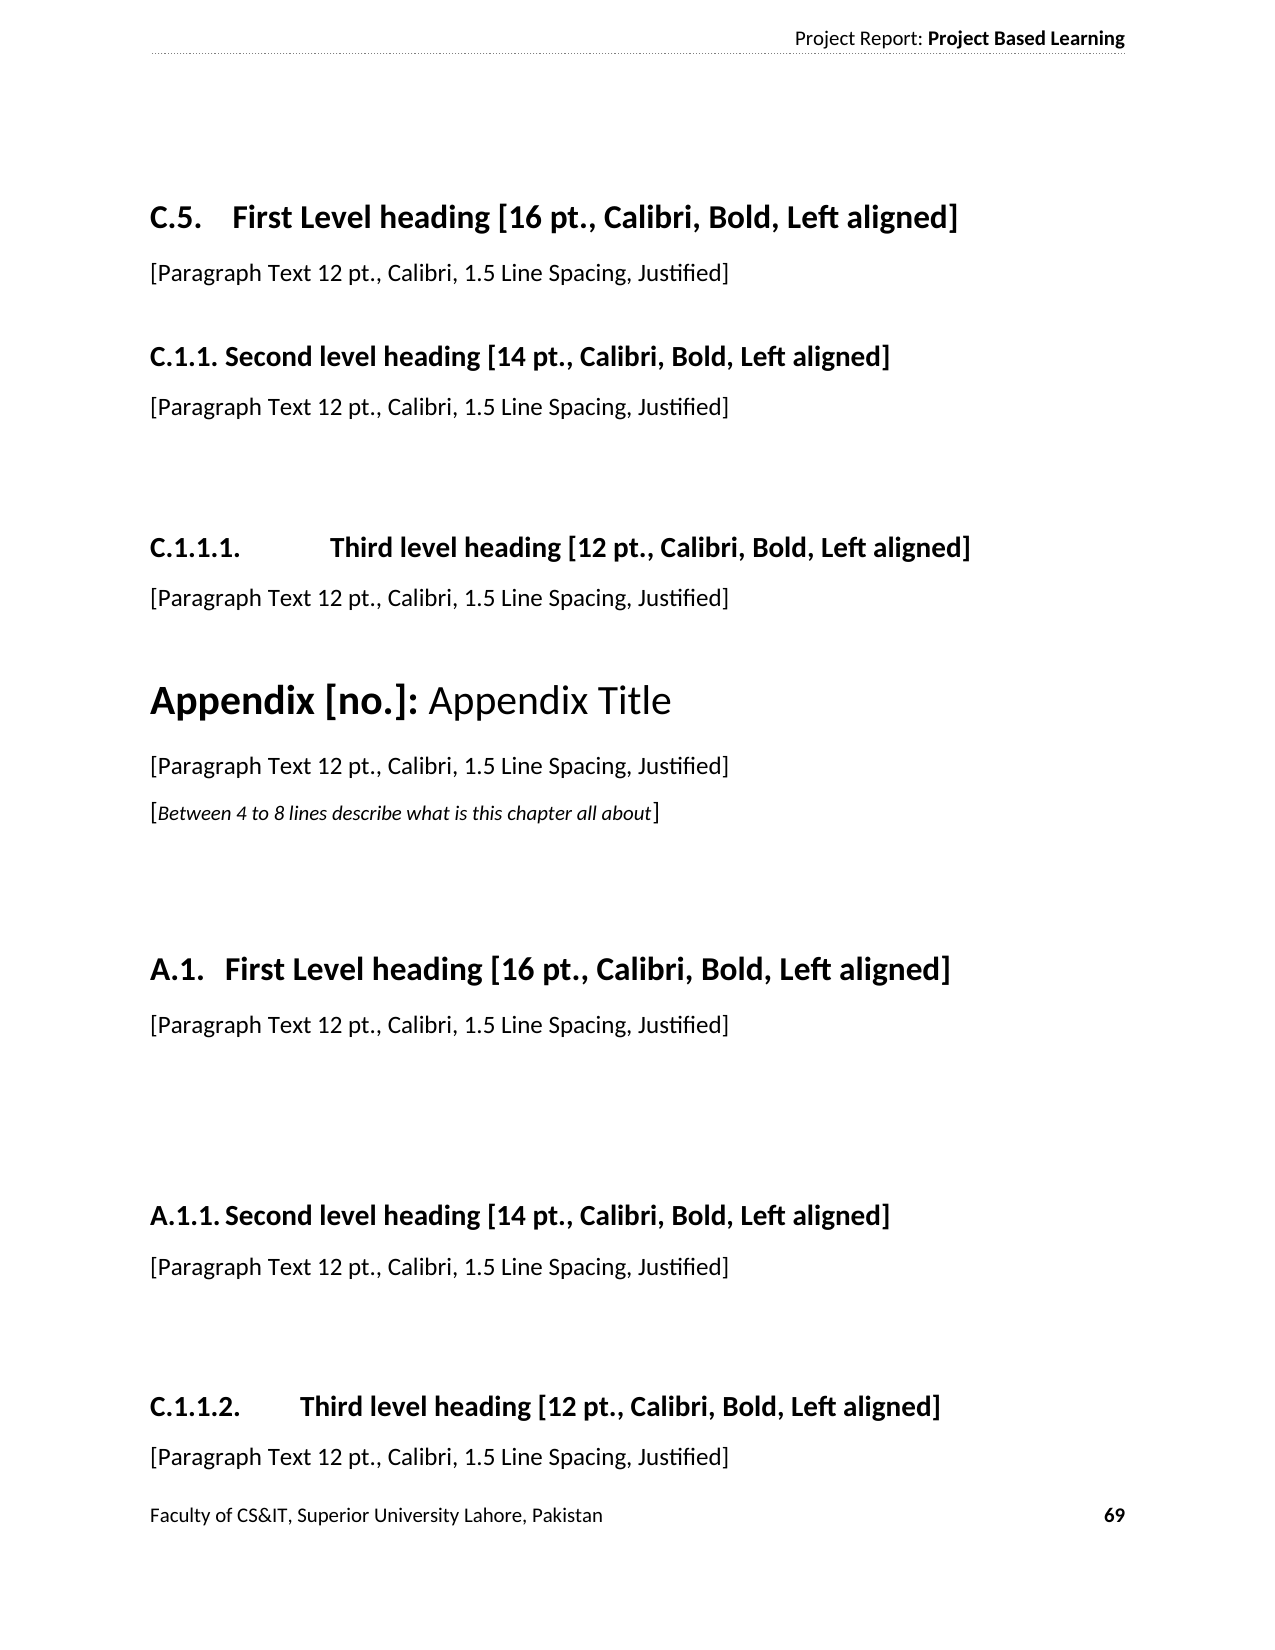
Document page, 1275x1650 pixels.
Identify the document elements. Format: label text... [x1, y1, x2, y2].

list Third level heading [12 pt., Calibri, Bold, Left aligned] [150, 529, 1125, 564]
subtitle Appendix [no.]: Appendix Title [150, 674, 1125, 724]
text [Paragraph Text 12 pt., Calibri, 1.5 Line Spacing, Justified] [150, 1441, 1125, 1472]
text [Paragraph Text 12 pt., Calibri, 1.5 Line Spacing, Justified] [150, 1251, 1125, 1281]
text [Paragraph Text 12 pt., Calibri, 1.5 Line Spacing, Justified] [150, 582, 1125, 613]
text [Paragraph Text 12 pt., Calibri, 1.5 Line Spacing, Justified] [150, 1009, 1125, 1040]
text [Paragraph Text 12 pt., Calibri, 1.5 Line Spacing, Justified] [150, 257, 1125, 287]
text [Paragraph Text 12 pt., Calibri, 1.5 Line Spacing, Justified] [150, 750, 1125, 780]
list Second level heading [14 pt., Calibri, Bold, Left aligned] [150, 1197, 1125, 1233]
text [Between 4 to 8 lines describe what is this chapter all about] [150, 796, 1125, 826]
list Second level heading [14 pt., Calibri, Bold, Left aligned] [150, 338, 1125, 374]
list First Level heading [16 pt., Calibri, Bold, Left aligned] [150, 948, 1125, 989]
text [Paragraph Text 12 pt., Calibri, 1.5 Line Spacing, Justified] [150, 392, 1125, 422]
list First Level heading [16 pt., Calibri, Bold, Left aligned] [150, 196, 1125, 236]
list Third level heading [12 pt., Calibri, Bold, Left aligned] [150, 1388, 1125, 1424]
